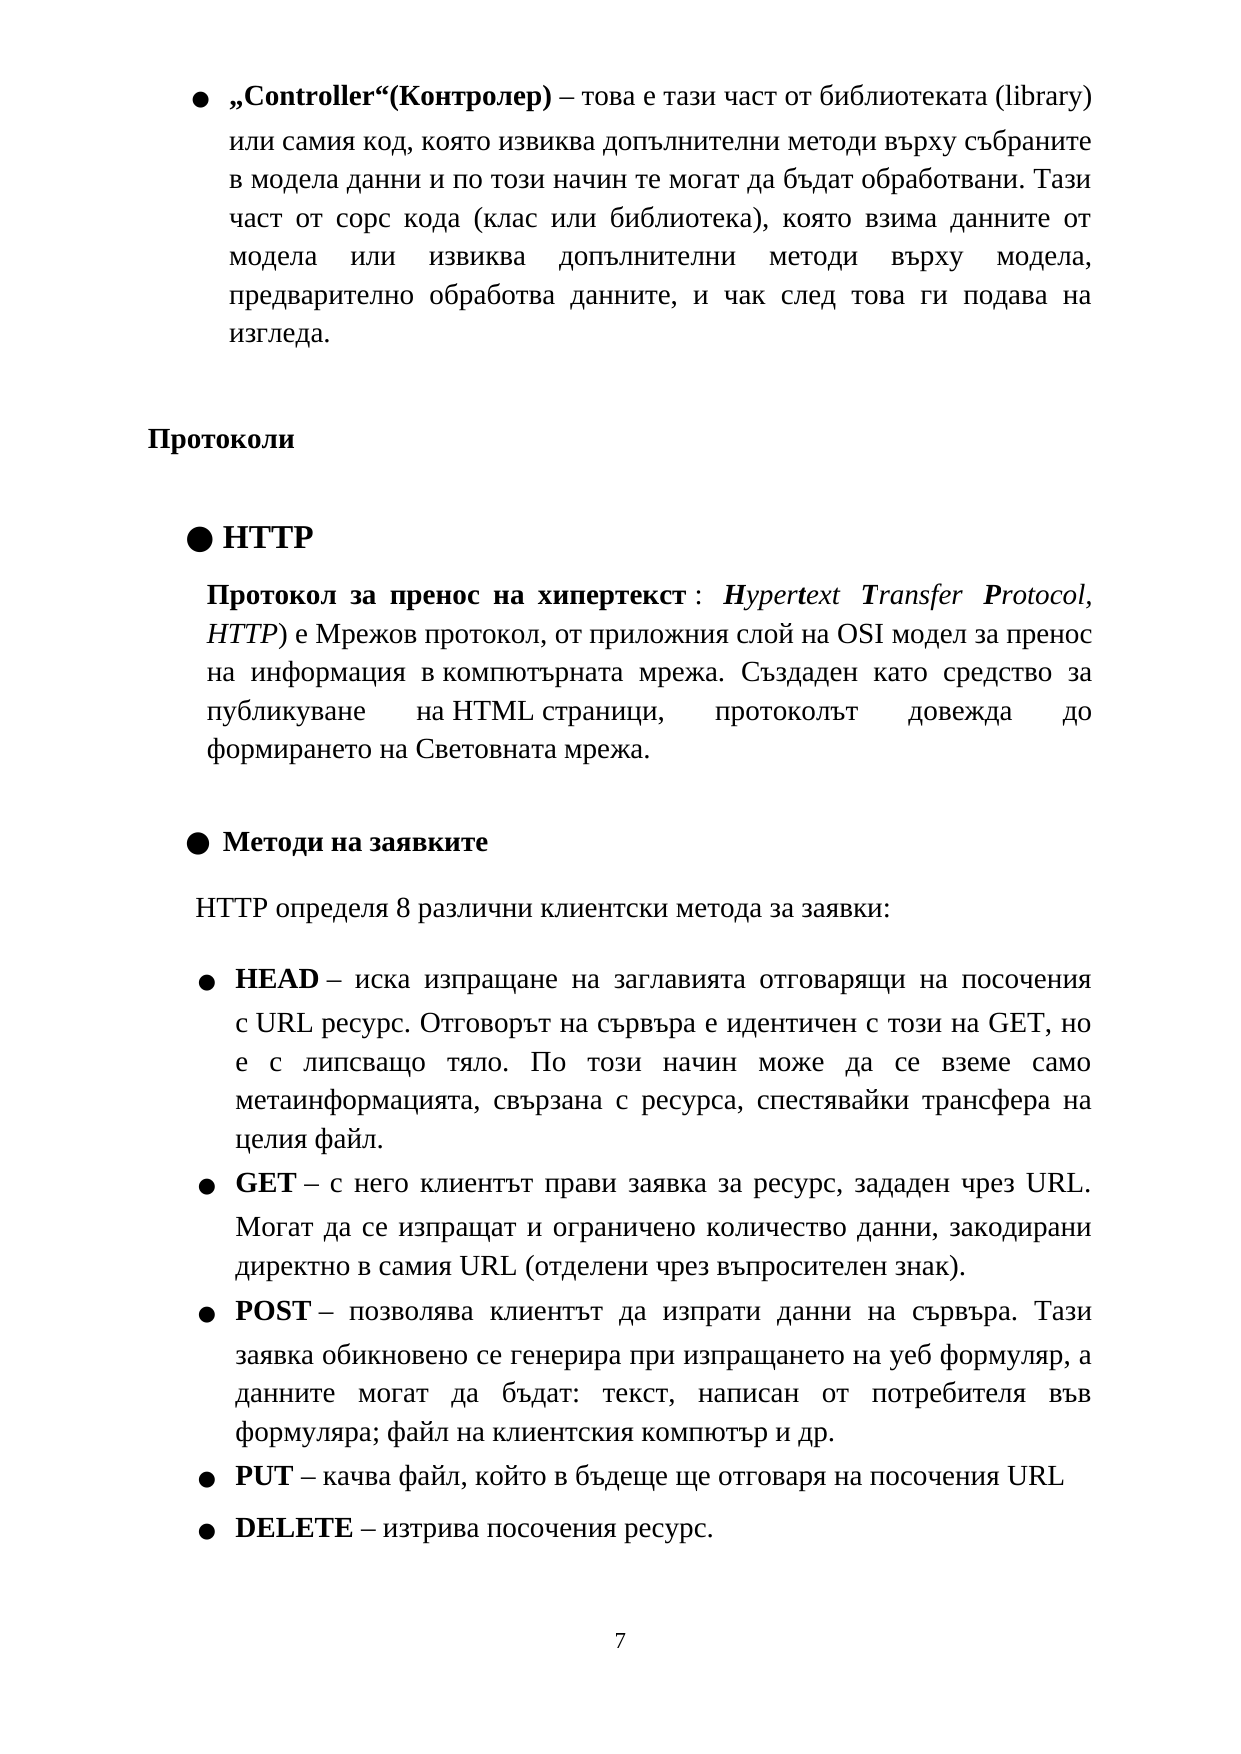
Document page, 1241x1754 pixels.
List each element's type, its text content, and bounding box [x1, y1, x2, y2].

list „Controller“(Контролер) – това е тази част от библиотеката (library) или самия код, която извиква допълнителни методи върху събраните в модела данни и по този начин те могат да бъдат обработвани. Тази част от сорс кода (клас или библиотека), която взима данните от модела или извиква допълнителни методи върху модела, предварително обработва данните, и чак след това ги подава на изгледа. [191, 75, 1093, 349]
text Протокол за пренос на хипертекст : Hypertext Transfer Protocol, HTTP) е Мрежов протокол, от приложния слой на OSI модел за пренос на информация в компютърната мрежа. Създаден като средство за публикуване на HTML страници, протоколът довежда до формирането на Световната мрежа. [207, 577, 1093, 765]
list POST – позволява клиентът да изпрати данни на сървъра. Тази заявка обикновено се генерира при изпращането на уеб формуляр, а данните могат да бъдат: текст, написан от потребителя във формуляра; файл на клиентския компютър и др. [198, 1289, 1093, 1447]
list HEAD – иска изпращане на заглавията отговарящи на посочения с URL ресурс. Отговорът на сървъра е идентичен с този на GET, но е с липсващо тяло. По този начин може да се вземе само метаинформацията, свързана с ресурса, спестявайки трансфера на целия файл. [198, 957, 1093, 1154]
text HTTP определя 8 различни клиентски метода за заявки: [195, 890, 1093, 923]
text Протоколи [148, 422, 1093, 455]
list DELETE – изтрива посочения ресурс. [198, 1507, 1093, 1549]
list Методи на заявките [185, 808, 1093, 868]
list PUT – качва файл, който в бъдеще ще отговаря на посочения URL [198, 1455, 1093, 1498]
list GET – с него клиентът прави заявка за ресурс, зададен чрез URL. Могат да се изпращат и ограничено количество данни, закодирани директно в самия URL (отделени чрез въпросителен знак). [198, 1162, 1093, 1282]
list HTTP [185, 499, 1093, 567]
